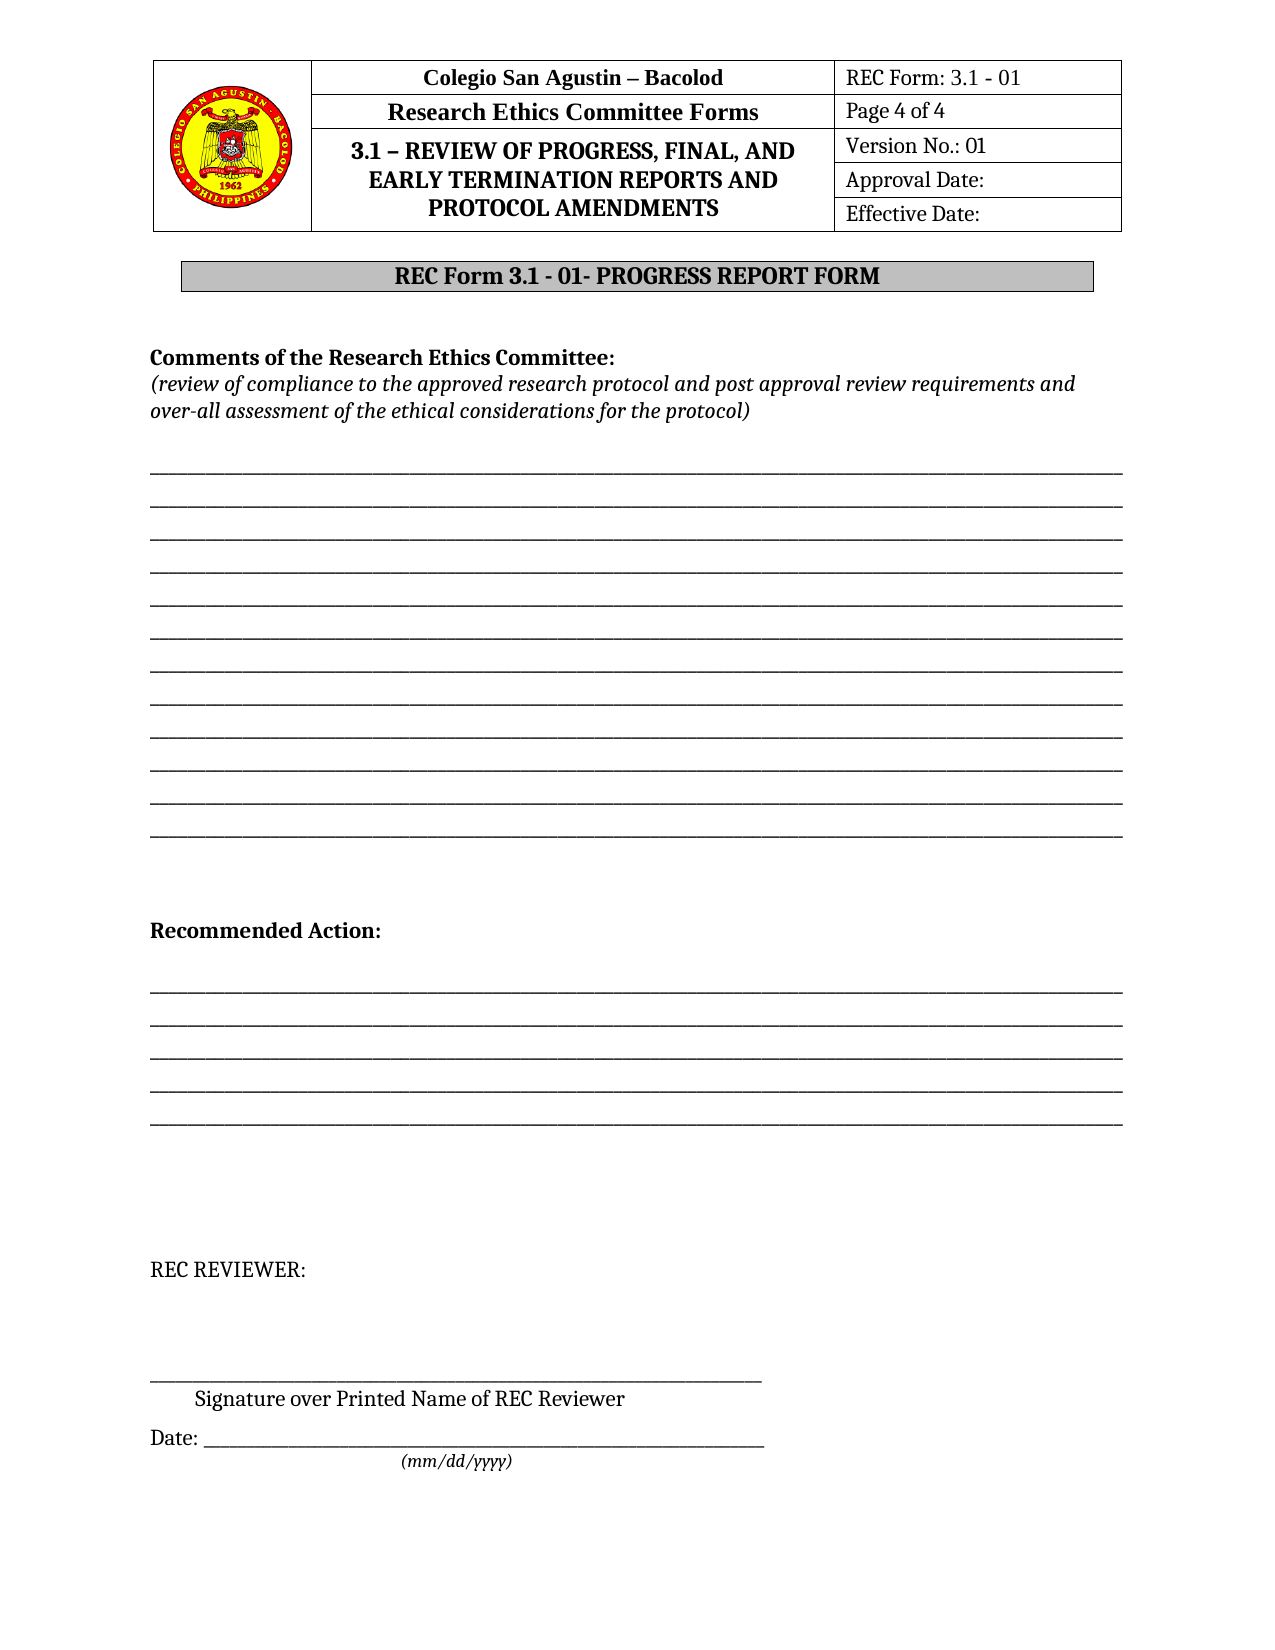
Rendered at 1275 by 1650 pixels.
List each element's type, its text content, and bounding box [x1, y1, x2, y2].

text ____________________________________________________________________________________________________________________________________________________________________________________________________________________________________________________________________________________________________________________________________________________________________________________________________________________________________________________________________________________________________________________________________________________________________________________________________________________________________________________________________________________________________________________________________________________________________________________________________________________________________________________________________________________________________________________________________________________________________________________________________________________________________________________________________________________________________________________________________________________________________________________________________________________________________________________________________________________________________________ [150, 450, 1125, 842]
text Date: __________________________________________________________________ [150, 1424, 1125, 1451]
text (review of compliance to the approved research protocol and post approval review requirements and over-all assessment of the ethical considerations for the protocol) [150, 371, 1125, 424]
text ________________________________________________________________________ [150, 1359, 1125, 1386]
text Comments of the Research Ethics Committee: [150, 345, 1125, 371]
text Signature over Printed Name of REC Reviewer [150, 1386, 1125, 1412]
picture [162, 78, 299, 215]
text Recommended Action: [150, 918, 1125, 944]
text (mm/dd/yyyy) [150, 1451, 1125, 1472]
text _____________________________________________________________________________________________________________________________________________________________________________________________________________________________________________________________________________________________________________________________________________________________________________________________________________________________________________________________________________________________________________________________________________ [150, 969, 1125, 1130]
text REC REVIEWER: [150, 1257, 1125, 1284]
